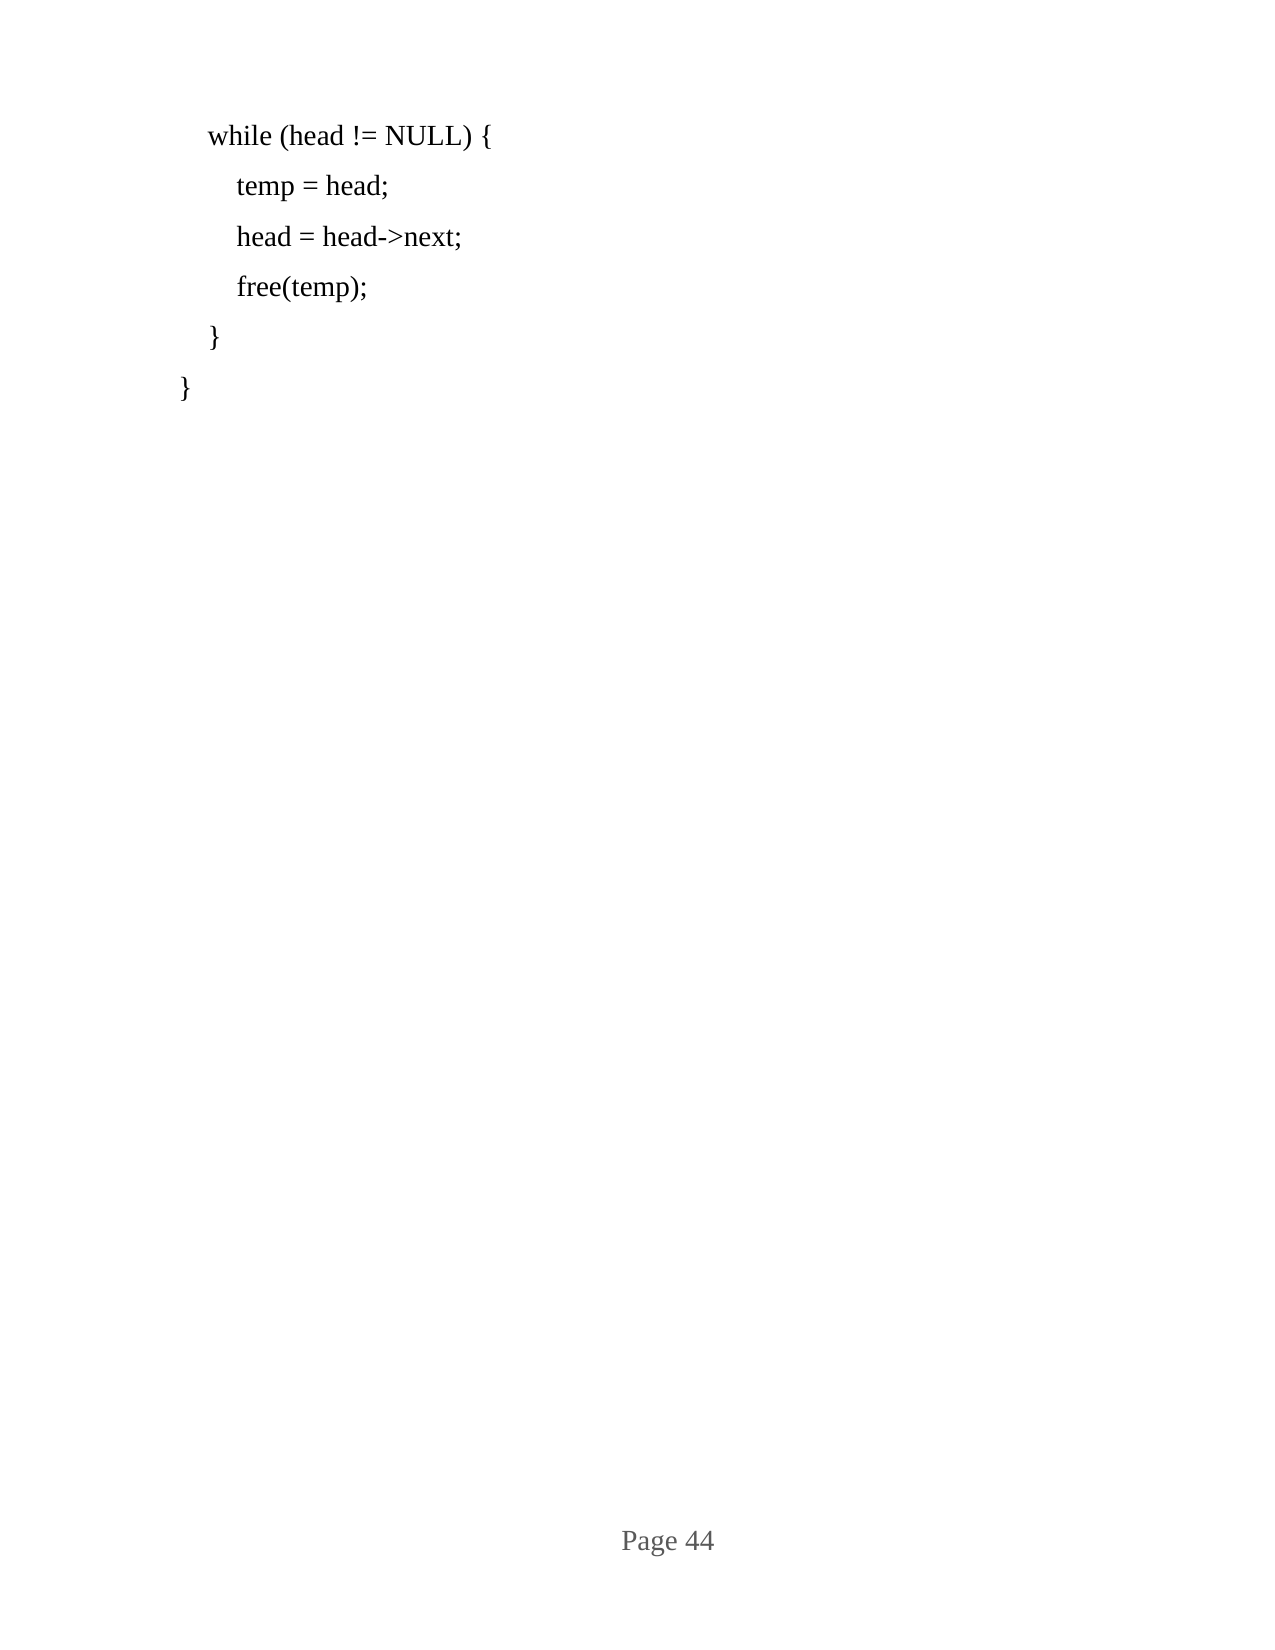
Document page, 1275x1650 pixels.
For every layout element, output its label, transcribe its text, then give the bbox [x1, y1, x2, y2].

text } [178, 370, 1157, 454]
text free(temp); [178, 269, 1157, 303]
text while (head != NULL) { [178, 118, 1157, 152]
text } [178, 319, 1157, 353]
text head = head->next; [178, 219, 1157, 252]
text temp = head; [178, 168, 1157, 202]
